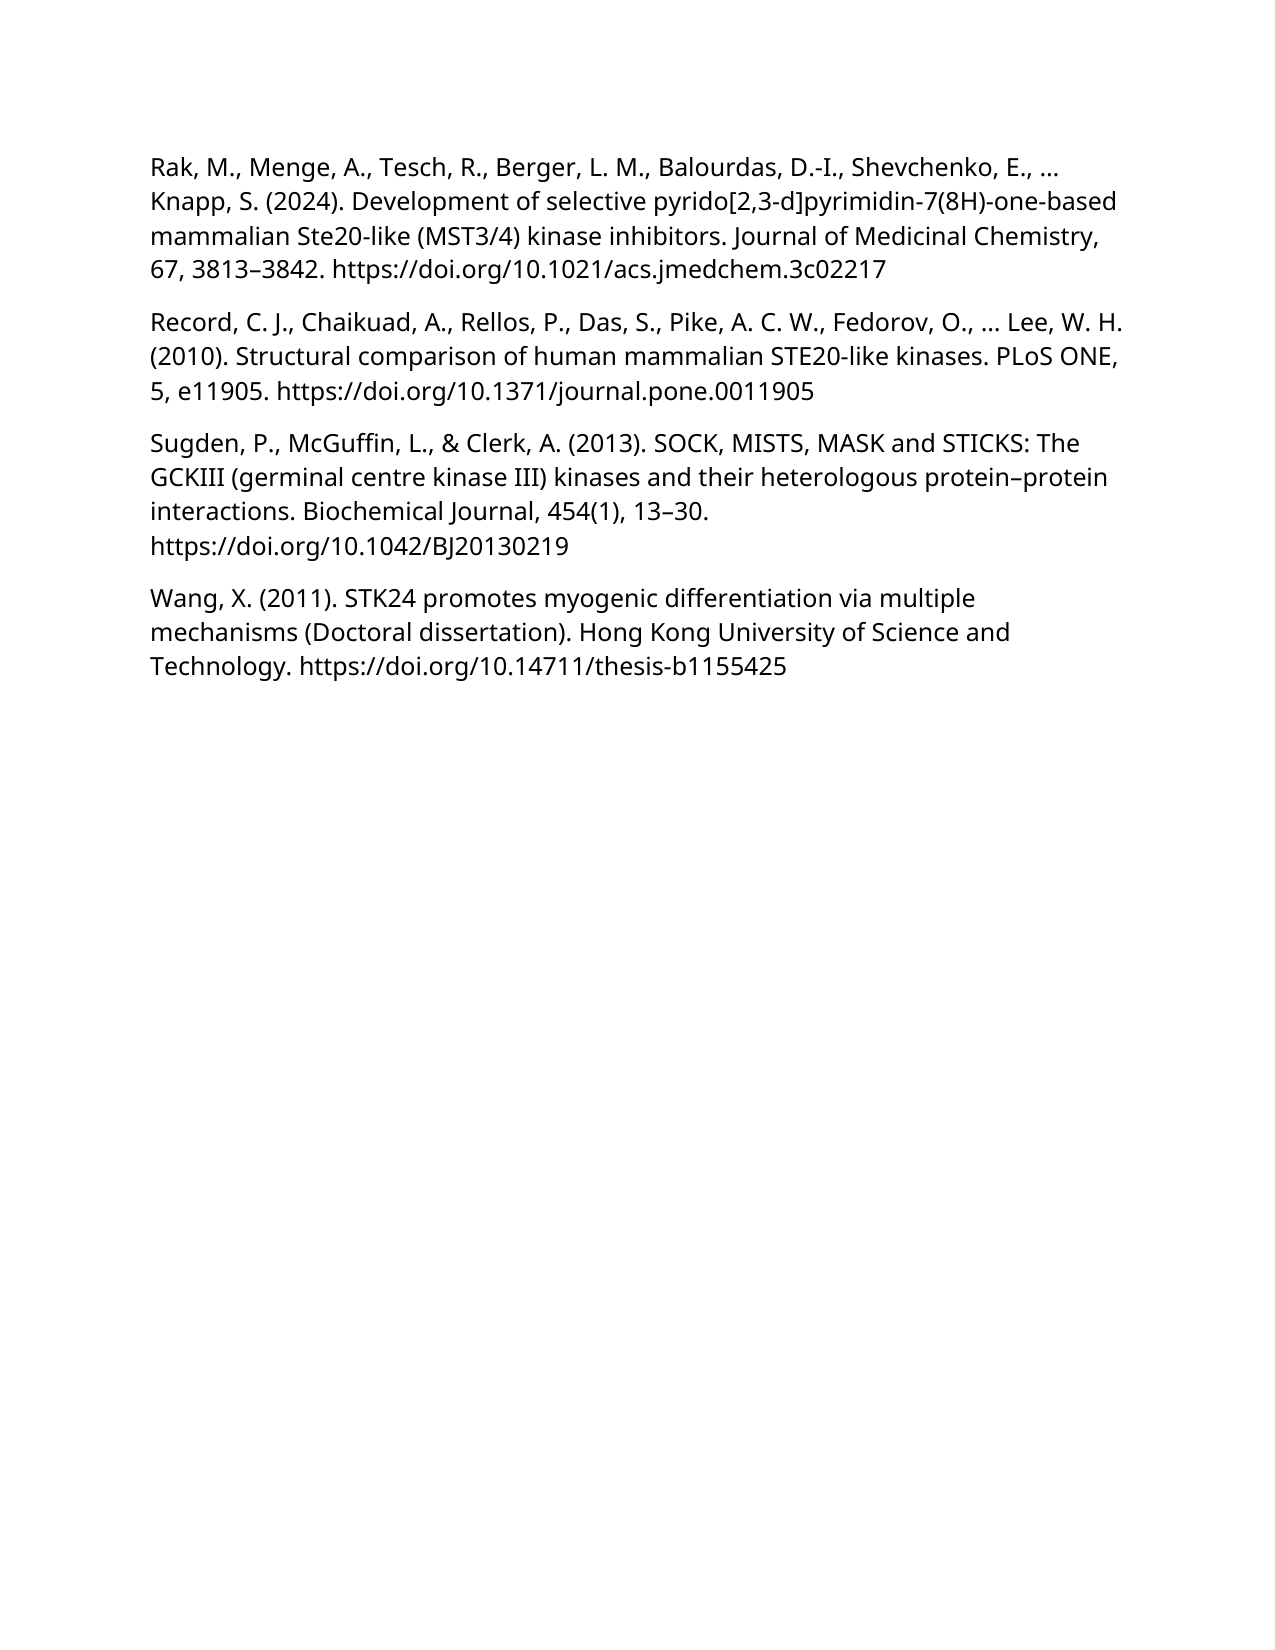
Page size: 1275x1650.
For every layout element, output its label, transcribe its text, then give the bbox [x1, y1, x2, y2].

text Rak, M., Menge, A., Tesch, R., Berger, L. M., Balourdas, D.-I., Shevchenko, E., … Knapp, S. (2024). Development of selective pyrido[2,3-d]pyrimidin-7(8H)-one-based mammalian Ste20-like (MST3/4) kinase inhibitors. Journal of Medicinal Chemistry, 67, 3813–3842. https://doi.org/10.1021/acs.jmedchem.3c02217 [150, 150, 1125, 286]
text Record, C. J., Chaikuad, A., Rellos, P., Das, S., Pike, A. C. W., Fedorov, O., … Lee, W. H. (2010). Structural comparison of human mammalian STE20-like kinases. PLoS ONE, 5, e11905. https://doi.org/10.1371/journal.pone.0011905 [150, 305, 1125, 407]
text Wang, X. (2011). STK24 promotes myogenic differentiation via multiple mechanisms (Doctoral dissertation). Hong Kong University of Science and Technology. https://doi.org/10.14711/thesis-b1155425 [150, 581, 1125, 683]
text Sugden, P., McGuffin, L., & Clerk, A. (2013). SOCK, MISTS, MASK and STICKS: The GCKIII (germinal centre kinase III) kinases and their heterologous protein–protein interactions. Biochemical Journal, 454(1), 13–30. https://doi.org/10.1042/BJ20130219 [150, 426, 1125, 562]
